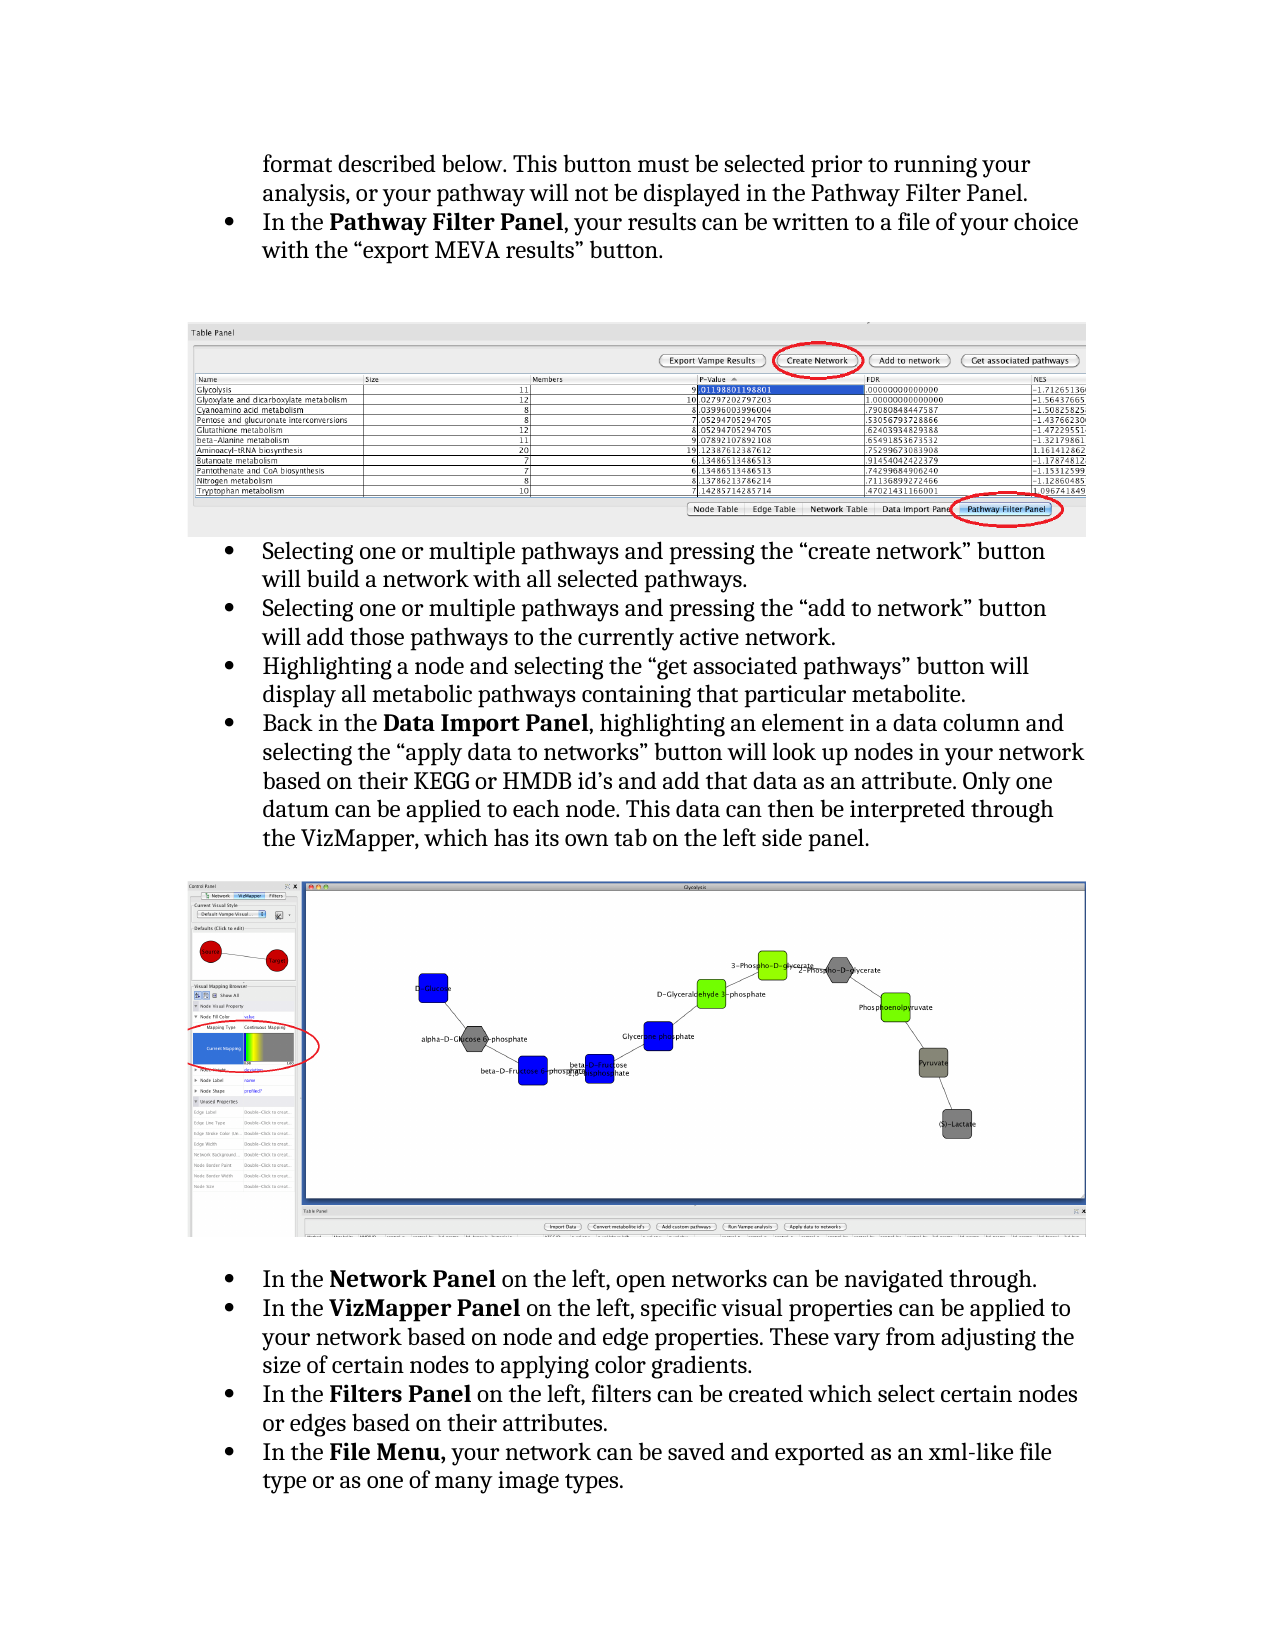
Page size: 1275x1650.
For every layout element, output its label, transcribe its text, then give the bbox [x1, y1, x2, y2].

list In the VizMapper Panel on the left, specific visual properties can be applied to your network based on node and edge properties. These vary from adjusting the size of certain nodes to applying color gradients. [225, 1294, 1087, 1380]
list Highlighting a node and selecting the “get associated pathways” button will display all metabolic pathways containing that particular metabolite. [225, 652, 1087, 709]
list In the Network Panel on the left, open networks can be navigated through. [225, 1265, 1087, 1294]
list Selecting one or multiple pathways and pressing the “create network” button will build a network with all selected pathways. [225, 537, 1087, 594]
list In the File Menu, your network can be saved and exported as an xml-like file type or as one of many image types. [225, 1437, 1087, 1495]
list In the Pathway Filter Panel, your results can be written to a file of your choice with the “export MEVA results” button. [225, 207, 1087, 265]
picture [187, 881, 1086, 1237]
list In the Filters Panel on the left, filters can be created which select certain nodes or edges based on their attributes. [225, 1380, 1087, 1437]
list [225, 150, 1087, 207]
picture [187, 322, 1086, 537]
list Selecting one or multiple pathways and pressing the “add to network” button will add those pathways to the currently active network. [225, 594, 1087, 652]
list Back in the Data Import Panel, highlighting an element in a data column and selecting the “apply data to networks” button will look up nodes in your network based on their KEGG or HMDB id’s and add that data as an attribute. Only one datum can be applied to each node. This data can then be interpreted through the VizMapper, which has its own tab on the left side panel. [225, 709, 1087, 853]
